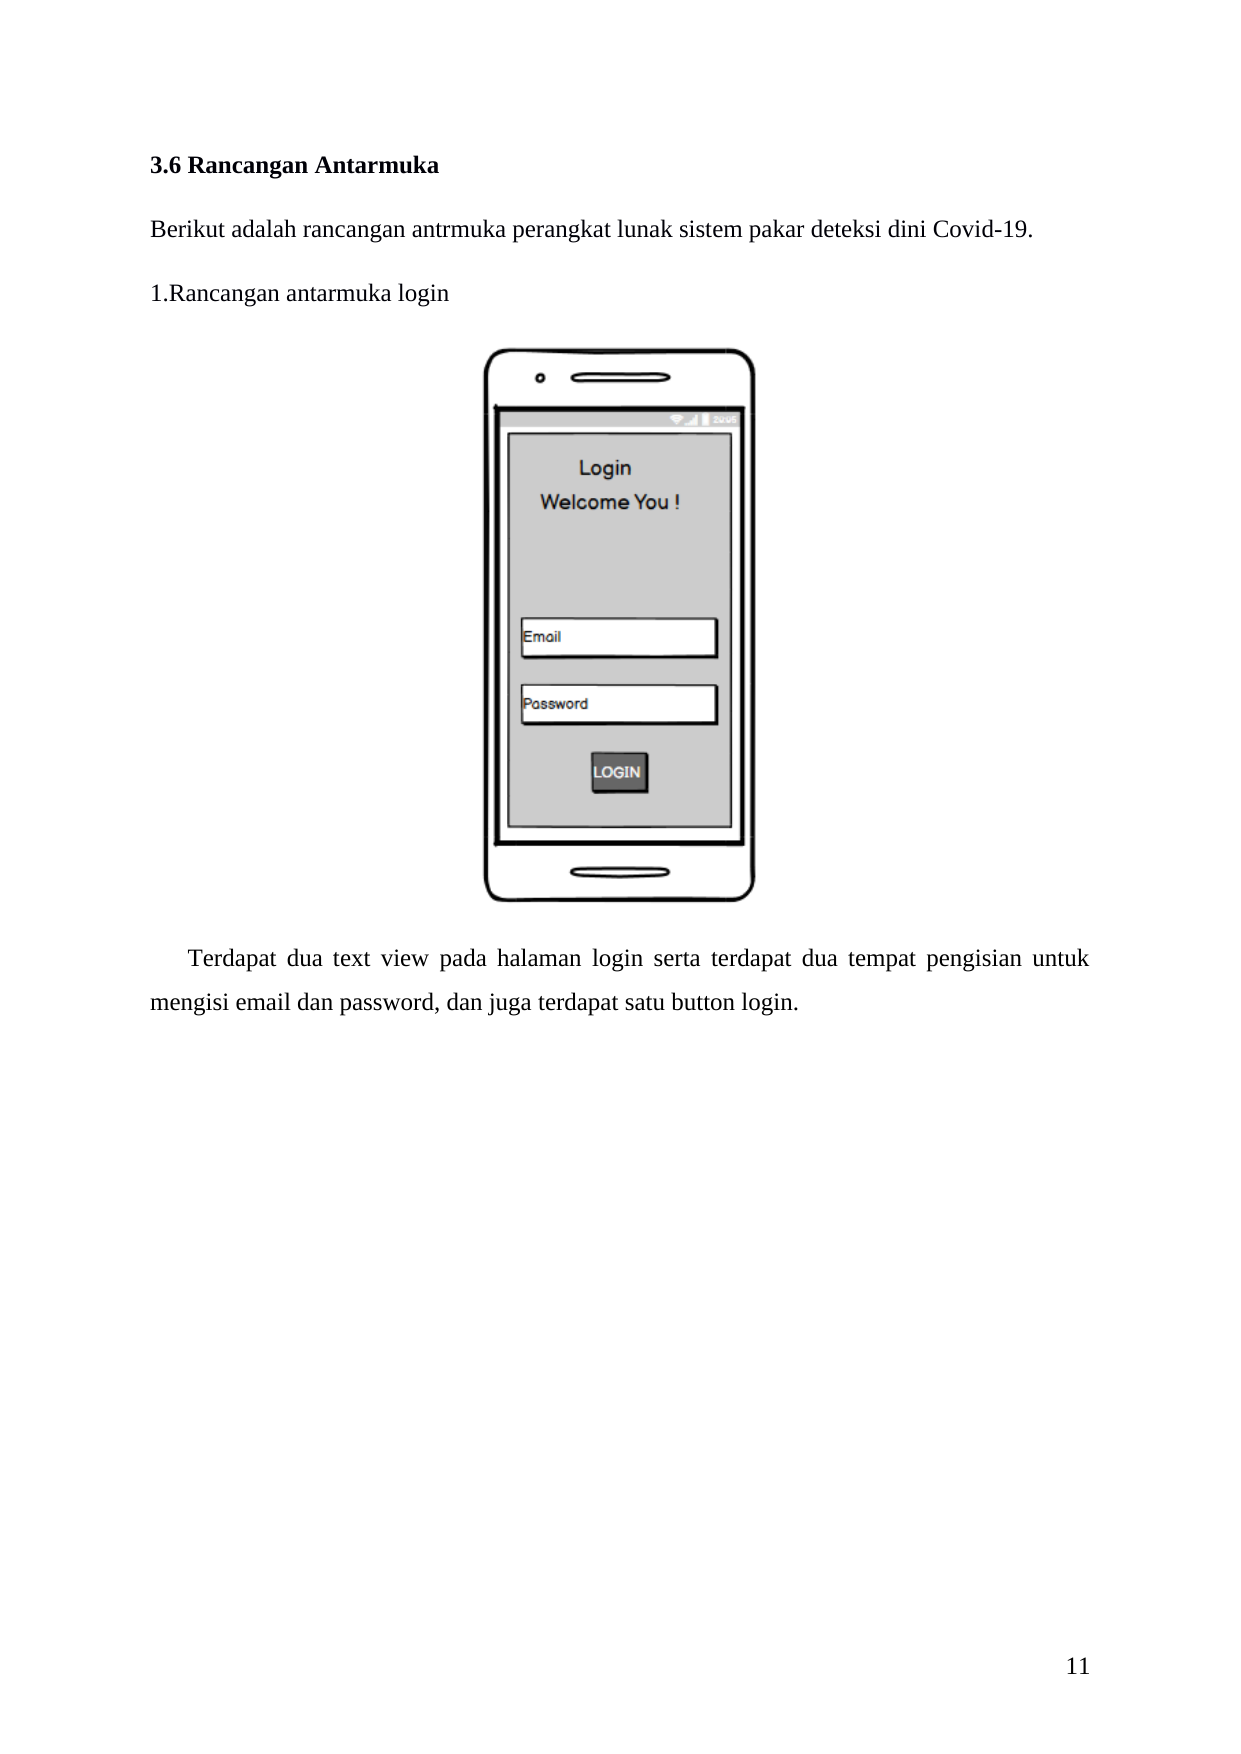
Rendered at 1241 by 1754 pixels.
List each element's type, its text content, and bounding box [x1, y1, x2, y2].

text Berikut adalah rancangan antrmuka perangkat lunak sistem pakar deteksi dini Covid-19. [150, 214, 1090, 243]
text 1.Rancangan antarmuka login [150, 278, 1090, 307]
text Terdapat dua text view pada halaman login serta terdapat dua tempat pengisian untuk mengisi email dan password, dan juga terdapat satu button login. [150, 943, 1090, 1015]
list Rancangan Antarmuka [150, 150, 1090, 179]
picture [480, 341, 761, 909]
